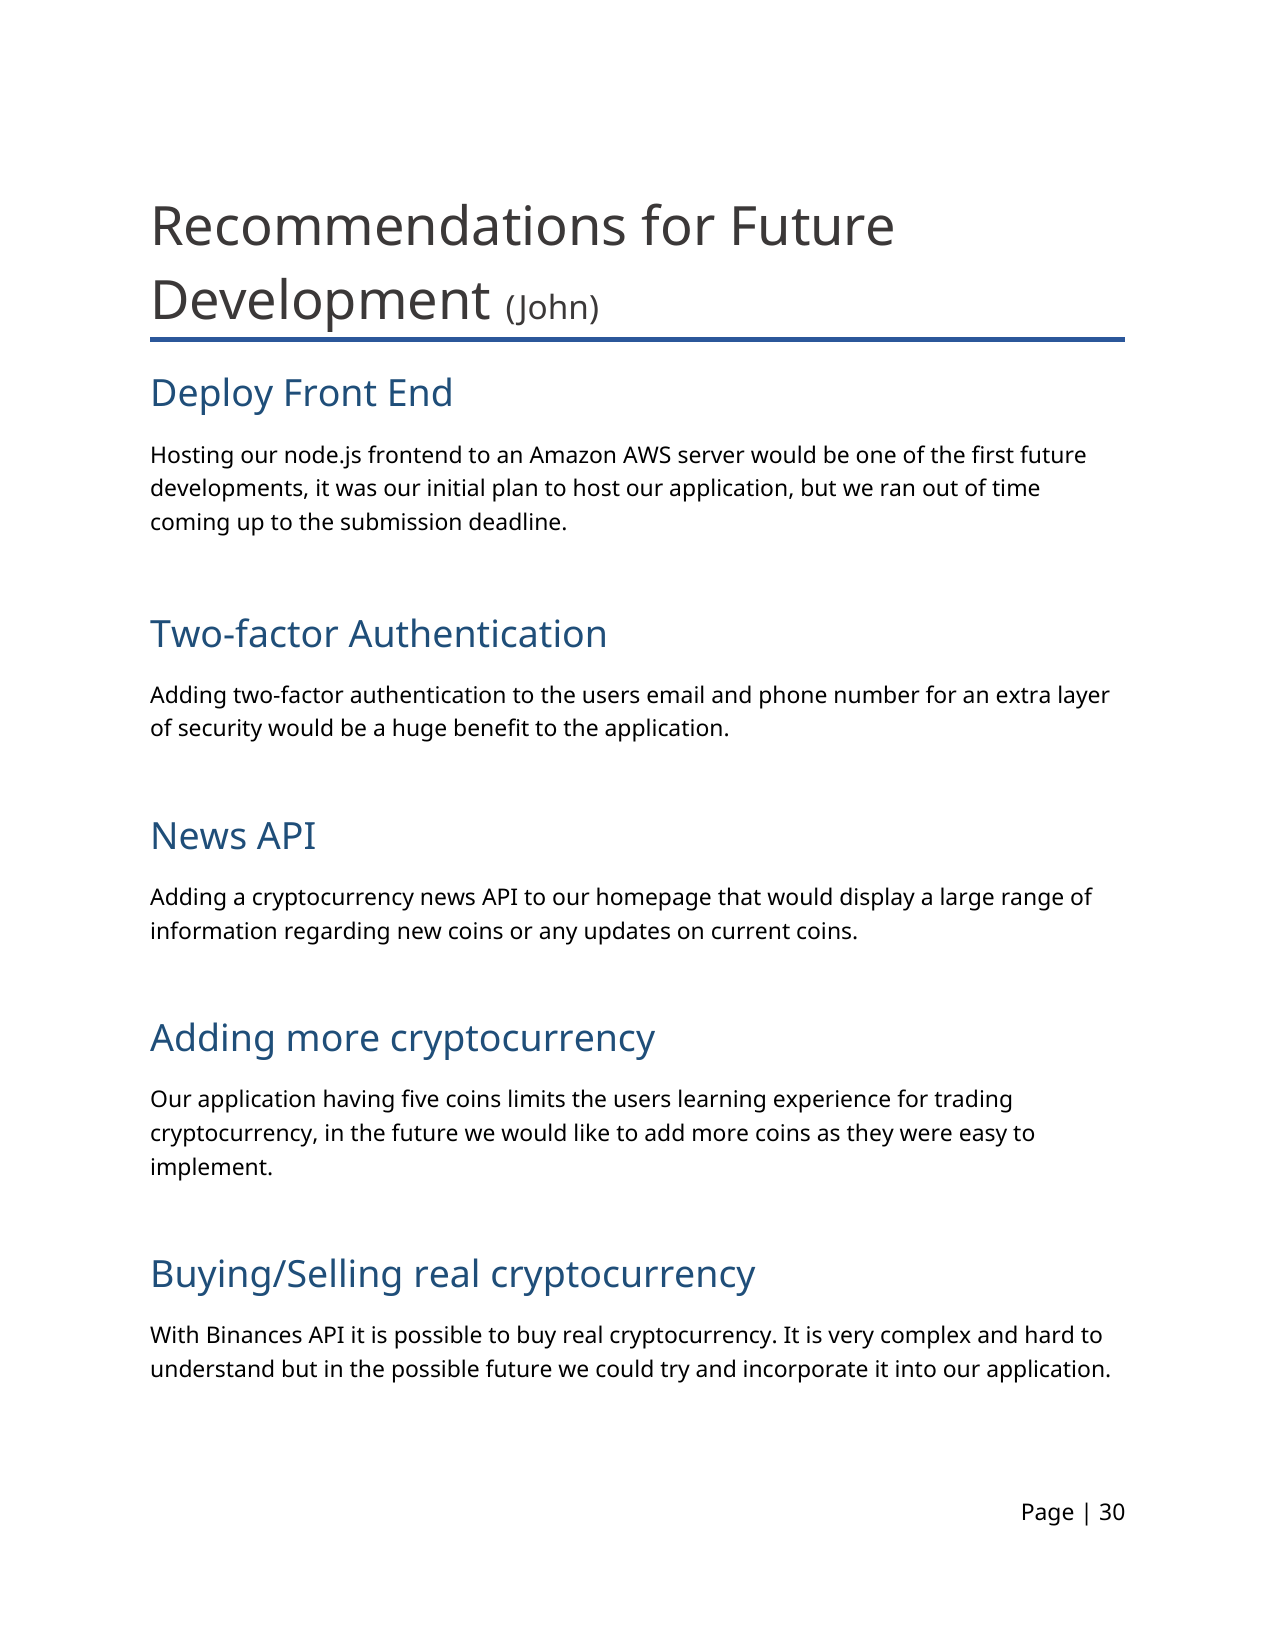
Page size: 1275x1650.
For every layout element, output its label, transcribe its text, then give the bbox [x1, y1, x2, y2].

text Hosting our node.js frontend to an Amazon AWS server would be one of the first future developments, it was our initial plan to host our application, but we ran out of time coming up to the submission deadline. [150, 438, 1125, 537]
text Adding two-factor authentication to the users email and phone number for an extra layer of security would be a huge benefit to the application. [150, 679, 1125, 744]
subtitle Recommendations for Future Development (John) [150, 187, 1125, 337]
text Our application having five coins limits the users learning experience for trading cryptocurrency, in the future we would like to add more coins as they were easy to implement. [150, 1083, 1125, 1182]
subtitle Buying/Selling real cryptocurrency [150, 1247, 1125, 1298]
subtitle Adding more cryptocurrency [150, 1011, 1125, 1062]
subtitle News API [150, 809, 1125, 860]
text With Binances API it is possible to buy real cryptocurrency. It is very complex and hard to understand but in the possible future we could try and incorporate it into our application. [150, 1319, 1125, 1384]
subtitle Deploy Front End [150, 367, 1125, 418]
text Two-factor Authentication [150, 607, 1125, 658]
text Adding a cryptocurrency news API to our homepage that would display a large range of information regarding new coins or any updates on current coins. [150, 881, 1125, 946]
